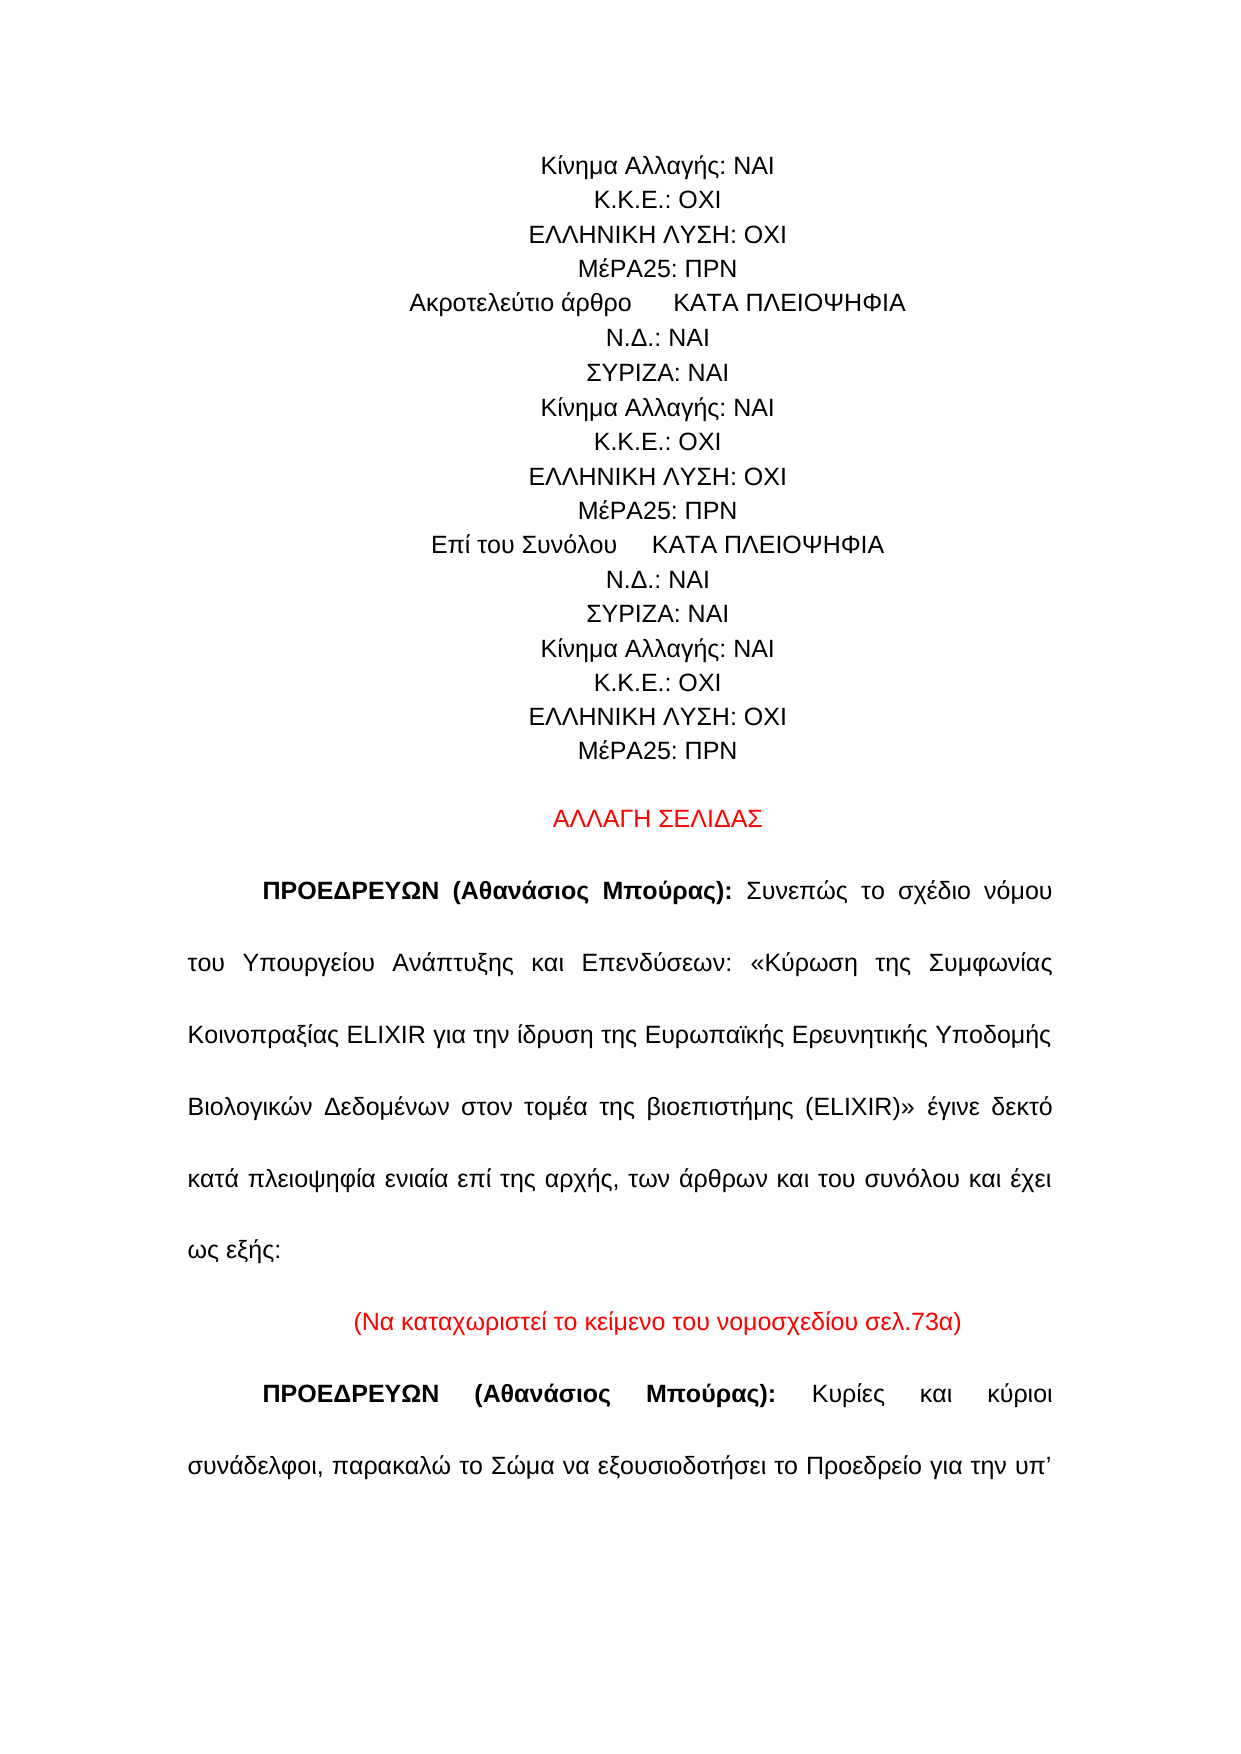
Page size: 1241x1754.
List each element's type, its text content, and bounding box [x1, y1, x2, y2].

table_cell Επί του Συνόλου ΚΑΤΑ ΠΛΕΙΟΨΗΦΙΑ [238, 530, 1002, 564]
table_cell Ν.Δ.: ΝΑΙ [238, 322, 1002, 356]
table_cell Κίνημα Αλλαγής: ΝΑΙ [238, 633, 1002, 667]
table_cell ΕΛΛΗΝΙΚΗ ΛΥΣΗ: OXI [238, 219, 1002, 253]
table_cell Ν.Δ.: ΝΑΙ [238, 564, 1002, 598]
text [187, 1379, 1053, 1480]
table_cell Κ.Κ.Ε.: OXI [238, 667, 1002, 702]
table_cell ΣΥΡΙΖΑ: ΝΑΙ [238, 356, 1002, 392]
table_cell ΜέΡΑ25: ΠΡΝ [238, 253, 1002, 287]
text ΠΡΟΕΔΡΕΥΩΝ (Αθανάσιος Μπούρας): Συνεπώς το σχέδιο νόμου του Υπουργείου Ανάπτυξης και Επενδύσεων: «Κύρωση της Συμφωνίας Κοινοπραξίας ELIXIR για την ίδρυση της Ευρωπαϊκής Ερευνητικής Υποδομής Βιολογικών Δεδομένων στον τομέα της βιοεπιστήμης (ELIXIR)» έγινε δεκτό κατά πλειοψηφία ενιαία επί της αρχής, των άρθρων και του συνόλου και έχει ως εξής: [187, 876, 1053, 1264]
table_cell ΕΛΛΗΝΙΚΗ ΛΥΣΗ: OXI [238, 702, 1002, 736]
table_cell ΜέΡΑ25: ΠΡΝ [238, 495, 1002, 530]
table_cell Ακροτελεύτιο άρθρο ΚΑΤΑ ΠΛΕΙΟΨΗΦΙΑ [238, 288, 1002, 322]
table_cell ΜέΡΑ25: ΠΡΝ [238, 736, 1002, 804]
table_cell ΣΥΡΙΖΑ: ΝΑΙ [238, 599, 1002, 633]
table_cell Κ.Κ.Ε.: OXI [238, 427, 1002, 461]
table_cell Κ.Κ.Ε.: OXI [238, 184, 1002, 219]
table_cell ΕΛΛΗΝΙΚΗ ΛΥΣΗ: OXI [238, 461, 1002, 495]
text (Να καταχωριστεί το κείμενο του νομοσχεδίου σελ.73α) [187, 1307, 1053, 1336]
text ΑΛΛΑΓΗ ΣΕΛΙΔΑΣ [187, 804, 1053, 833]
table_cell Κίνημα Αλλαγής: ΝΑΙ [238, 150, 1002, 184]
table_cell Κίνημα Αλλαγής: ΝΑΙ [238, 392, 1002, 427]
